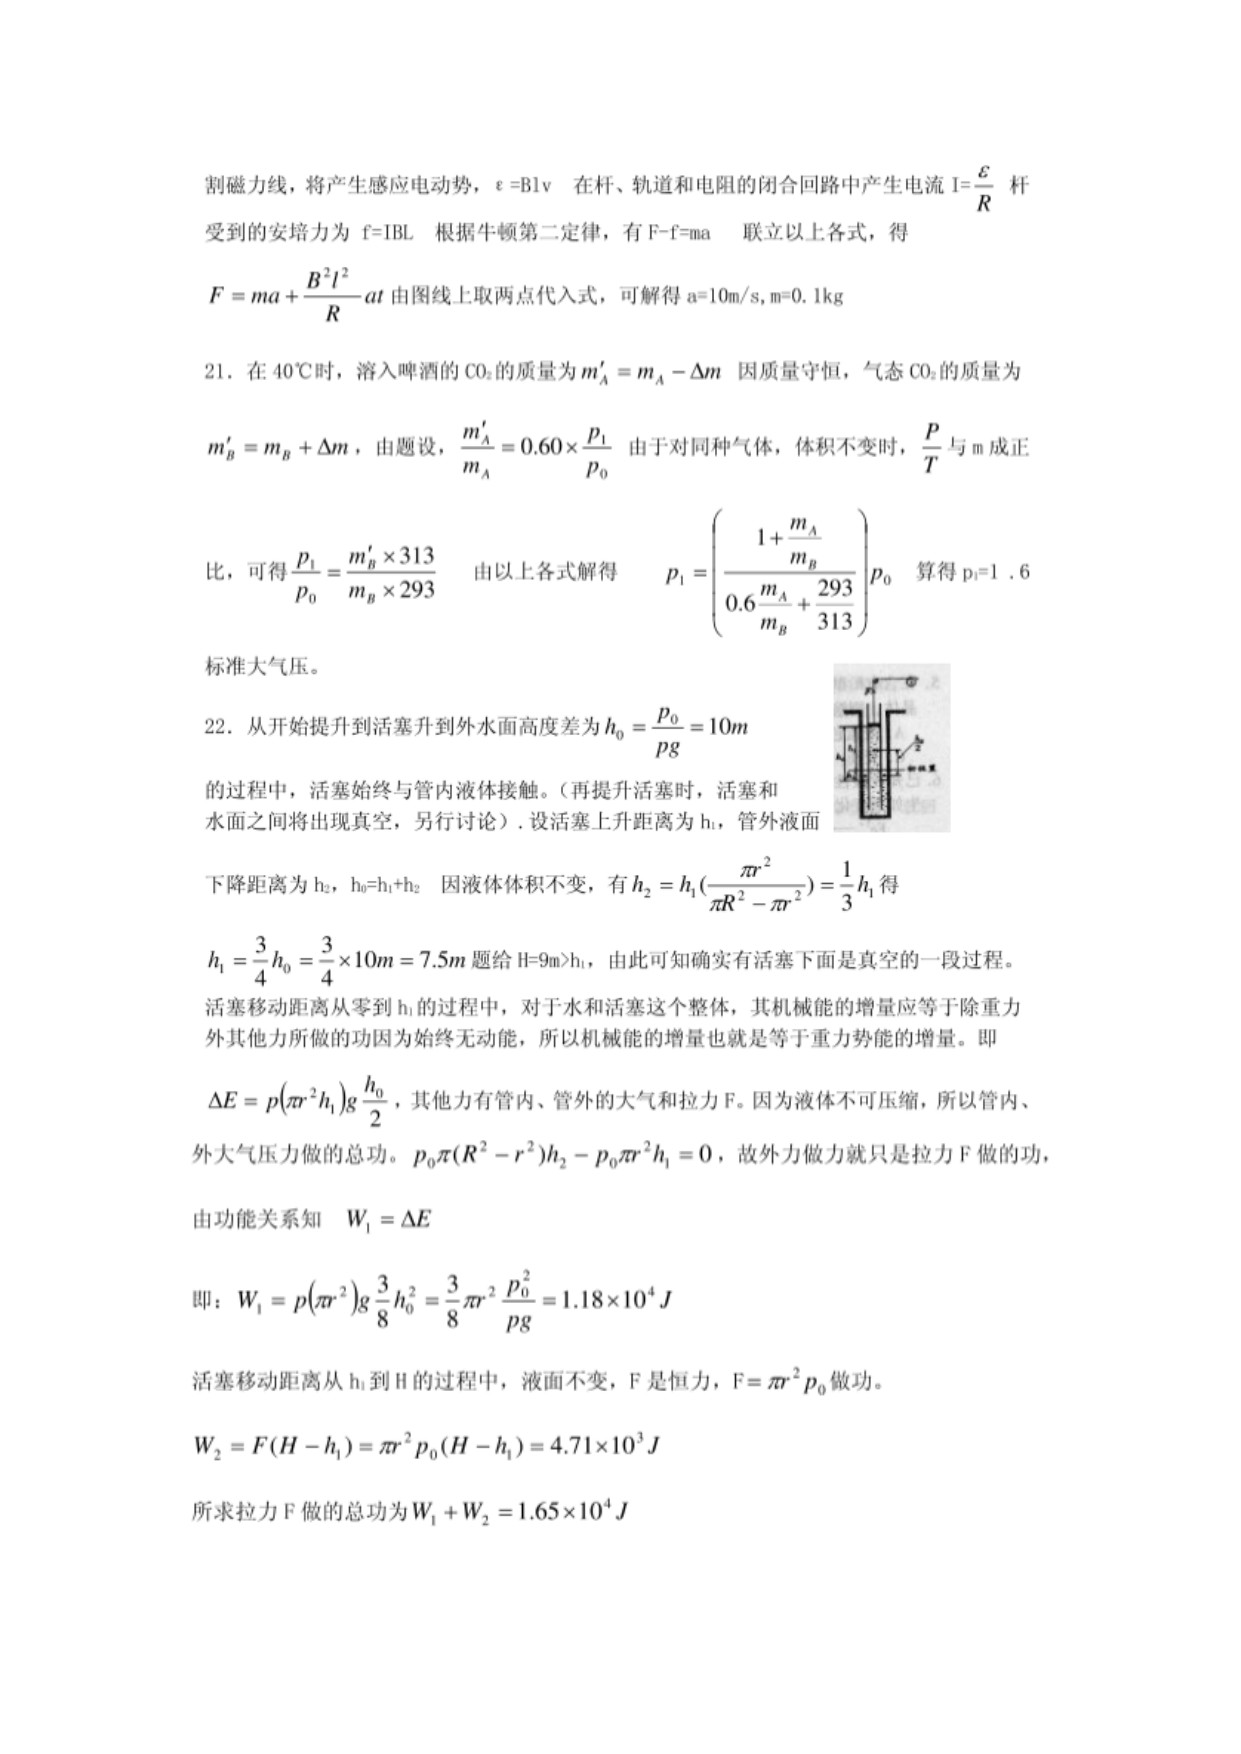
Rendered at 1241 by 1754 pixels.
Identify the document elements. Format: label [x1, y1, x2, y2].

picture [187, 162, 1053, 1130]
picture [187, 1137, 1053, 1544]
